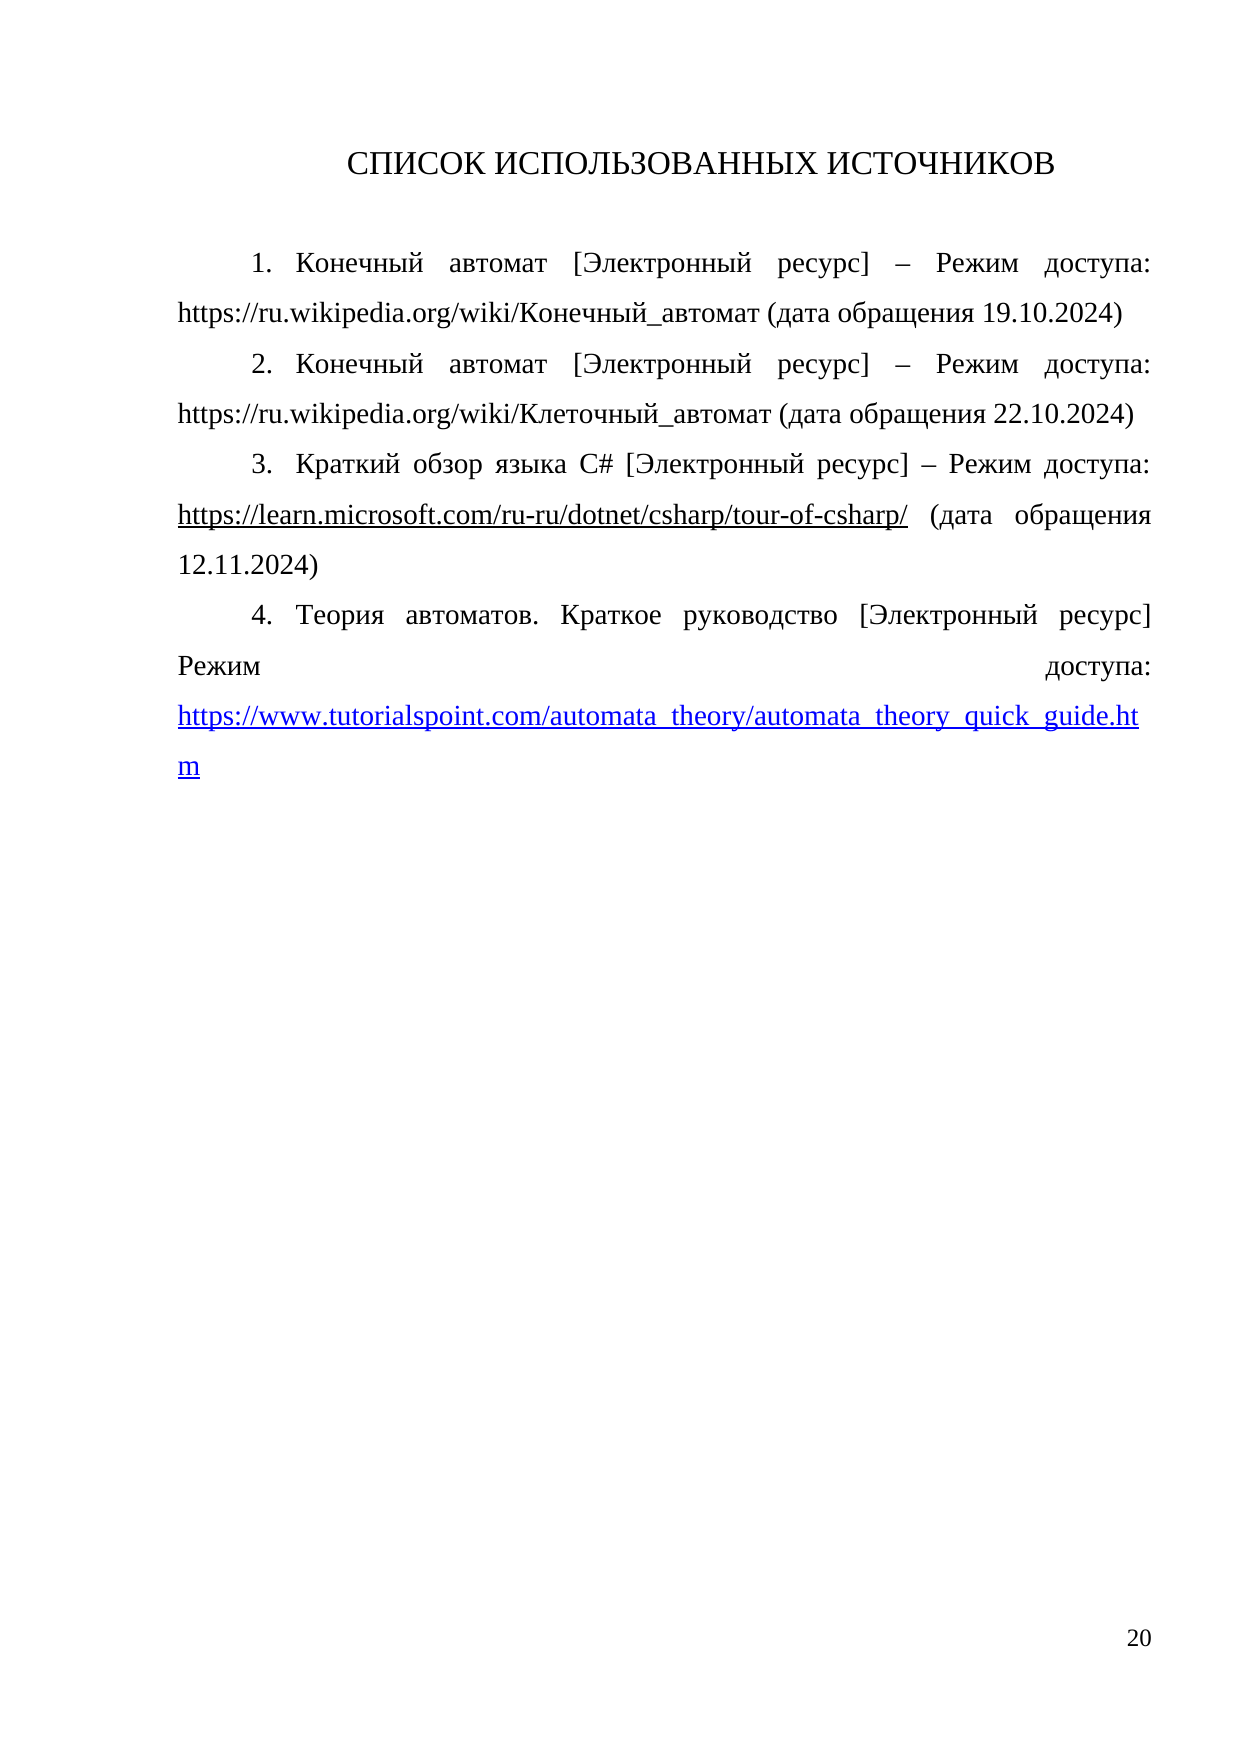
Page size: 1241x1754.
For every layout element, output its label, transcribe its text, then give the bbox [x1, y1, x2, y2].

subtitle СПИСОК ИСПОЛЬЗОВАННЫХ ИСТОЧНИКОВ [177, 143, 1152, 182]
list Конечный автомат [Электронный ресурс] – Режим доступа: https://ru.wikipedia.org/wiki/Конечный_автомат (дата обращения 19.10.2024) [177, 245, 1152, 329]
list Теория автоматов. Краткое руководство [Электронный ресурс] Режим доступа: https://www.tutorialspoint.com/automata_theory/automata_theory_quick_guide.htm [177, 597, 1152, 782]
list Краткий обзор языка C# [Электронный ресурс] – Режим доступа: https://learn.microsoft.com/ru-ru/dotnet/csharp/tour-of-csharp/ (дата обращения 12.11.2024) [177, 446, 1152, 581]
list Конечный автомат [Электронный ресурс] – Режим доступа: https://ru.wikipedia.org/wiki/Клеточный_автомат (дата обращения 22.10.2024) [177, 346, 1152, 430]
